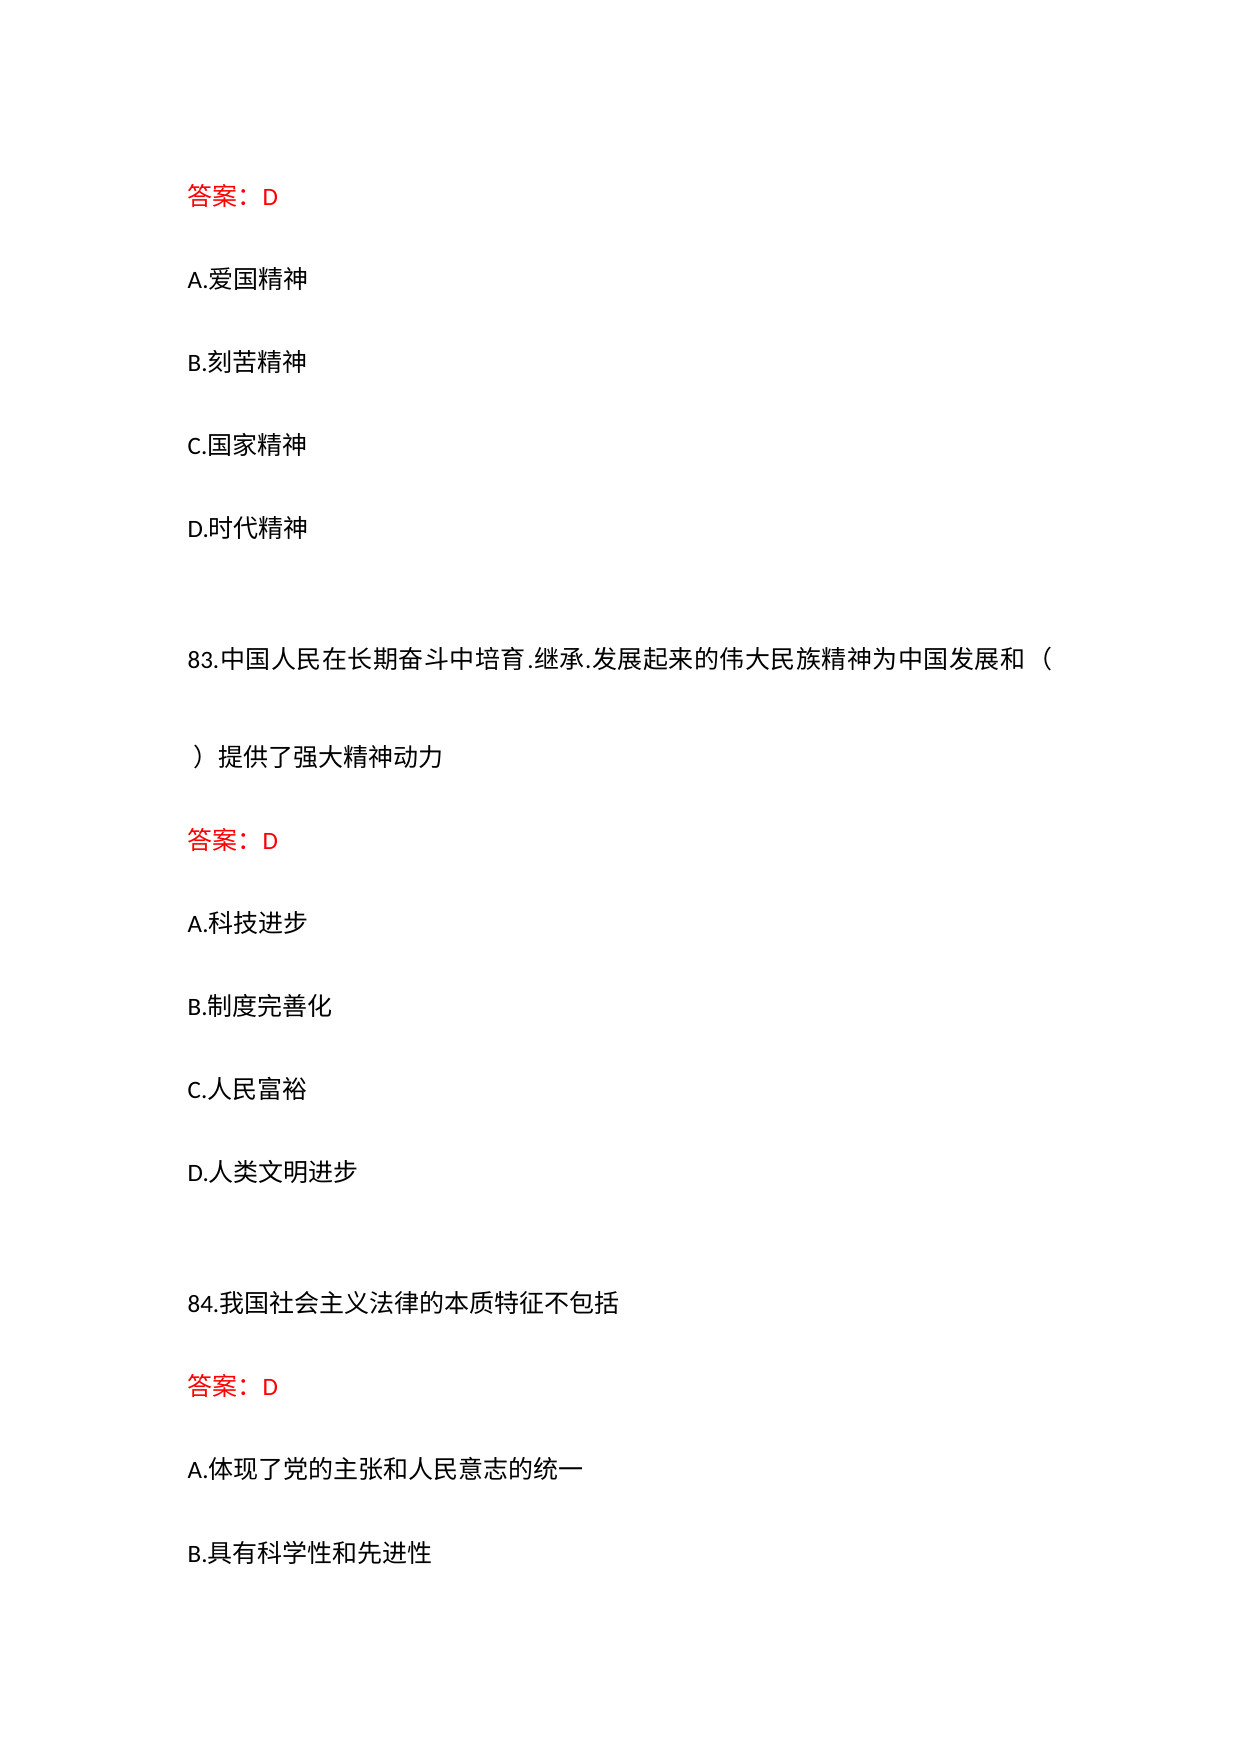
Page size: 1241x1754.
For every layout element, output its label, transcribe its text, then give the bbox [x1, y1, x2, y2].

list A.体现了党的主张和人民意志的统一 [187, 1436, 1053, 1501]
list 答案：D [187, 162, 1053, 227]
list D.时代精神 [187, 494, 1053, 559]
list B.制度完善化 [187, 972, 1053, 1037]
list C.国家精神 [187, 411, 1053, 476]
list A.爱国精神 [187, 245, 1053, 310]
list 答案：D [187, 806, 1053, 871]
list 84.我国社会主义法律的本质特征不包括 [187, 1269, 1053, 1334]
list 答案：D [187, 1352, 1053, 1417]
list B.具有科学性和先进性 [187, 1519, 1053, 1584]
list D.人类文明进步 [187, 1138, 1053, 1203]
list B.刻苦精神 [187, 328, 1053, 393]
list C.人民富裕 [187, 1055, 1053, 1120]
list A.科技进步 [187, 889, 1053, 954]
list 83.中国人民在长期奋斗中培育.继承.发展起来的伟大民族精神为中国发展和（ ）提供了强大精神动力 [187, 625, 1053, 788]
